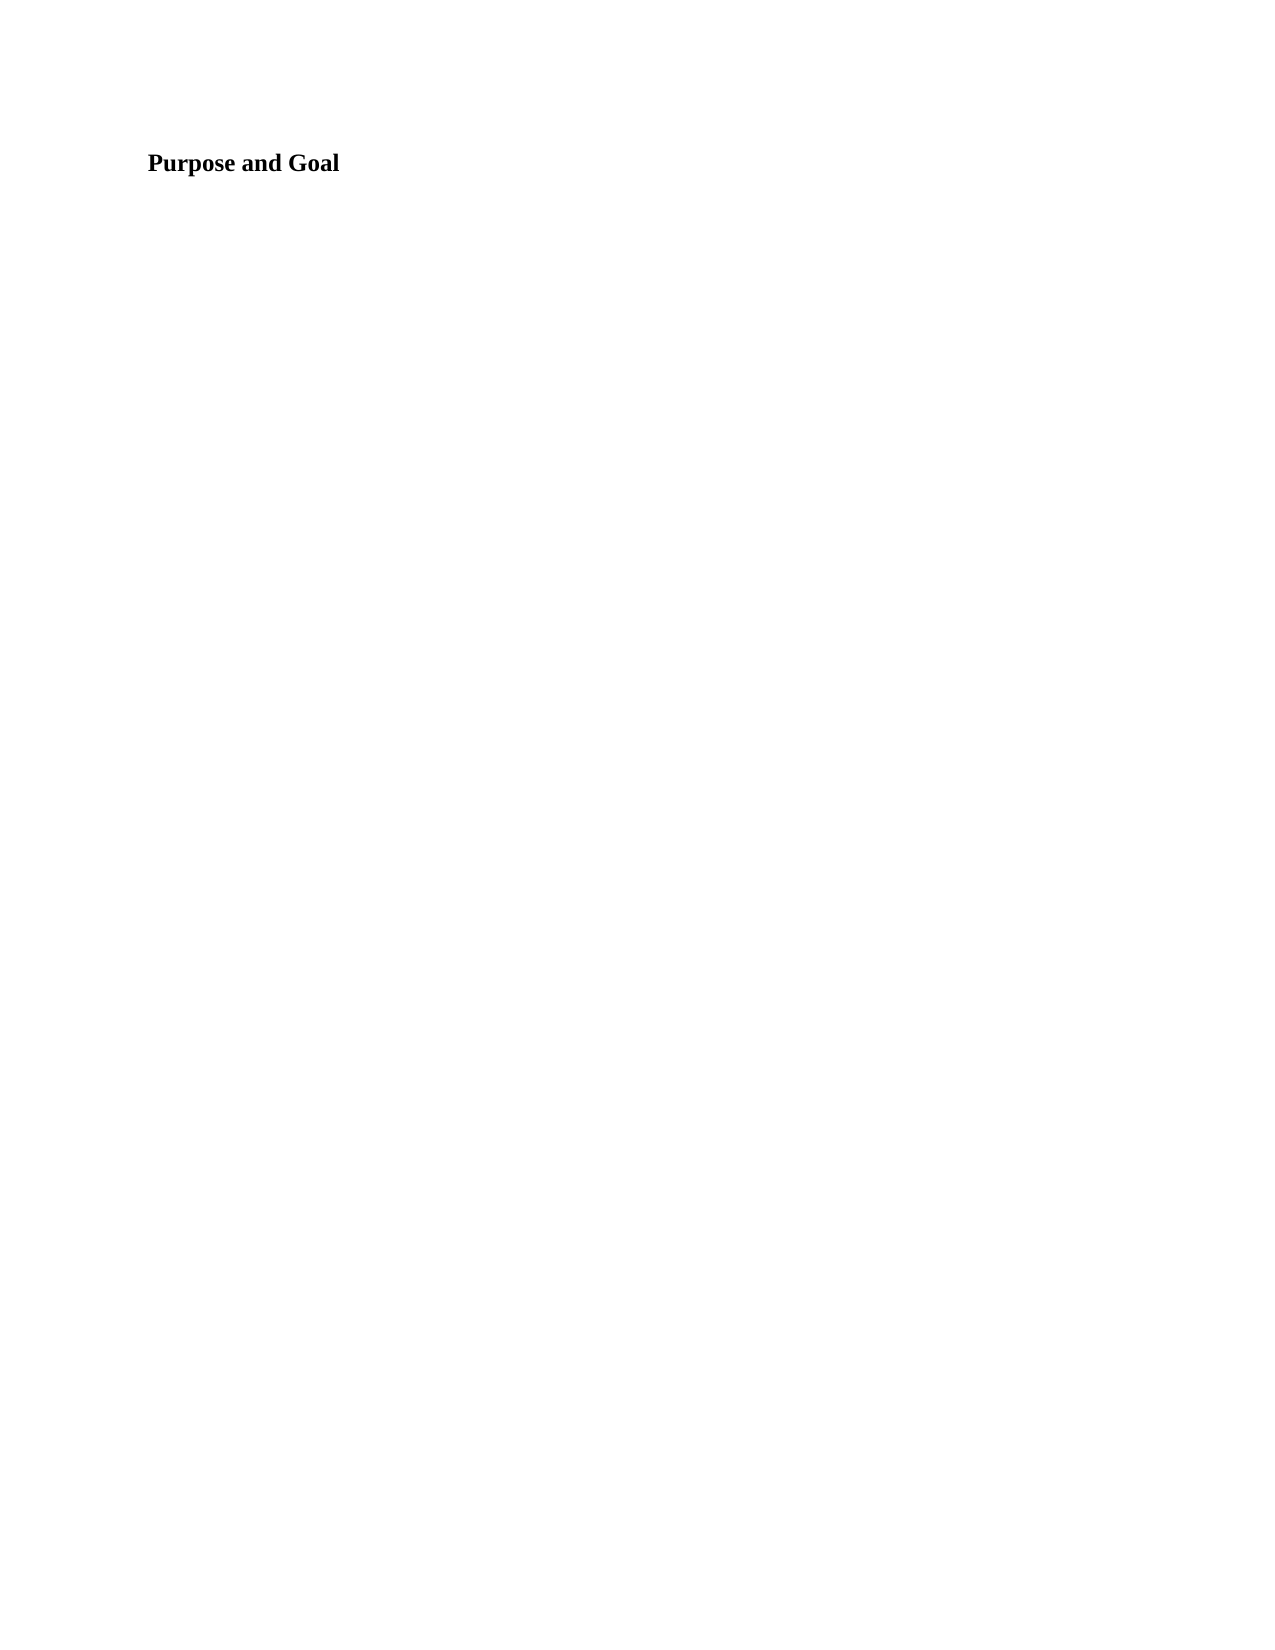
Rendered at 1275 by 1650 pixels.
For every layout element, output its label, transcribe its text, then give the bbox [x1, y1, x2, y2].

text Purpose and Goal [148, 148, 1127, 176]
